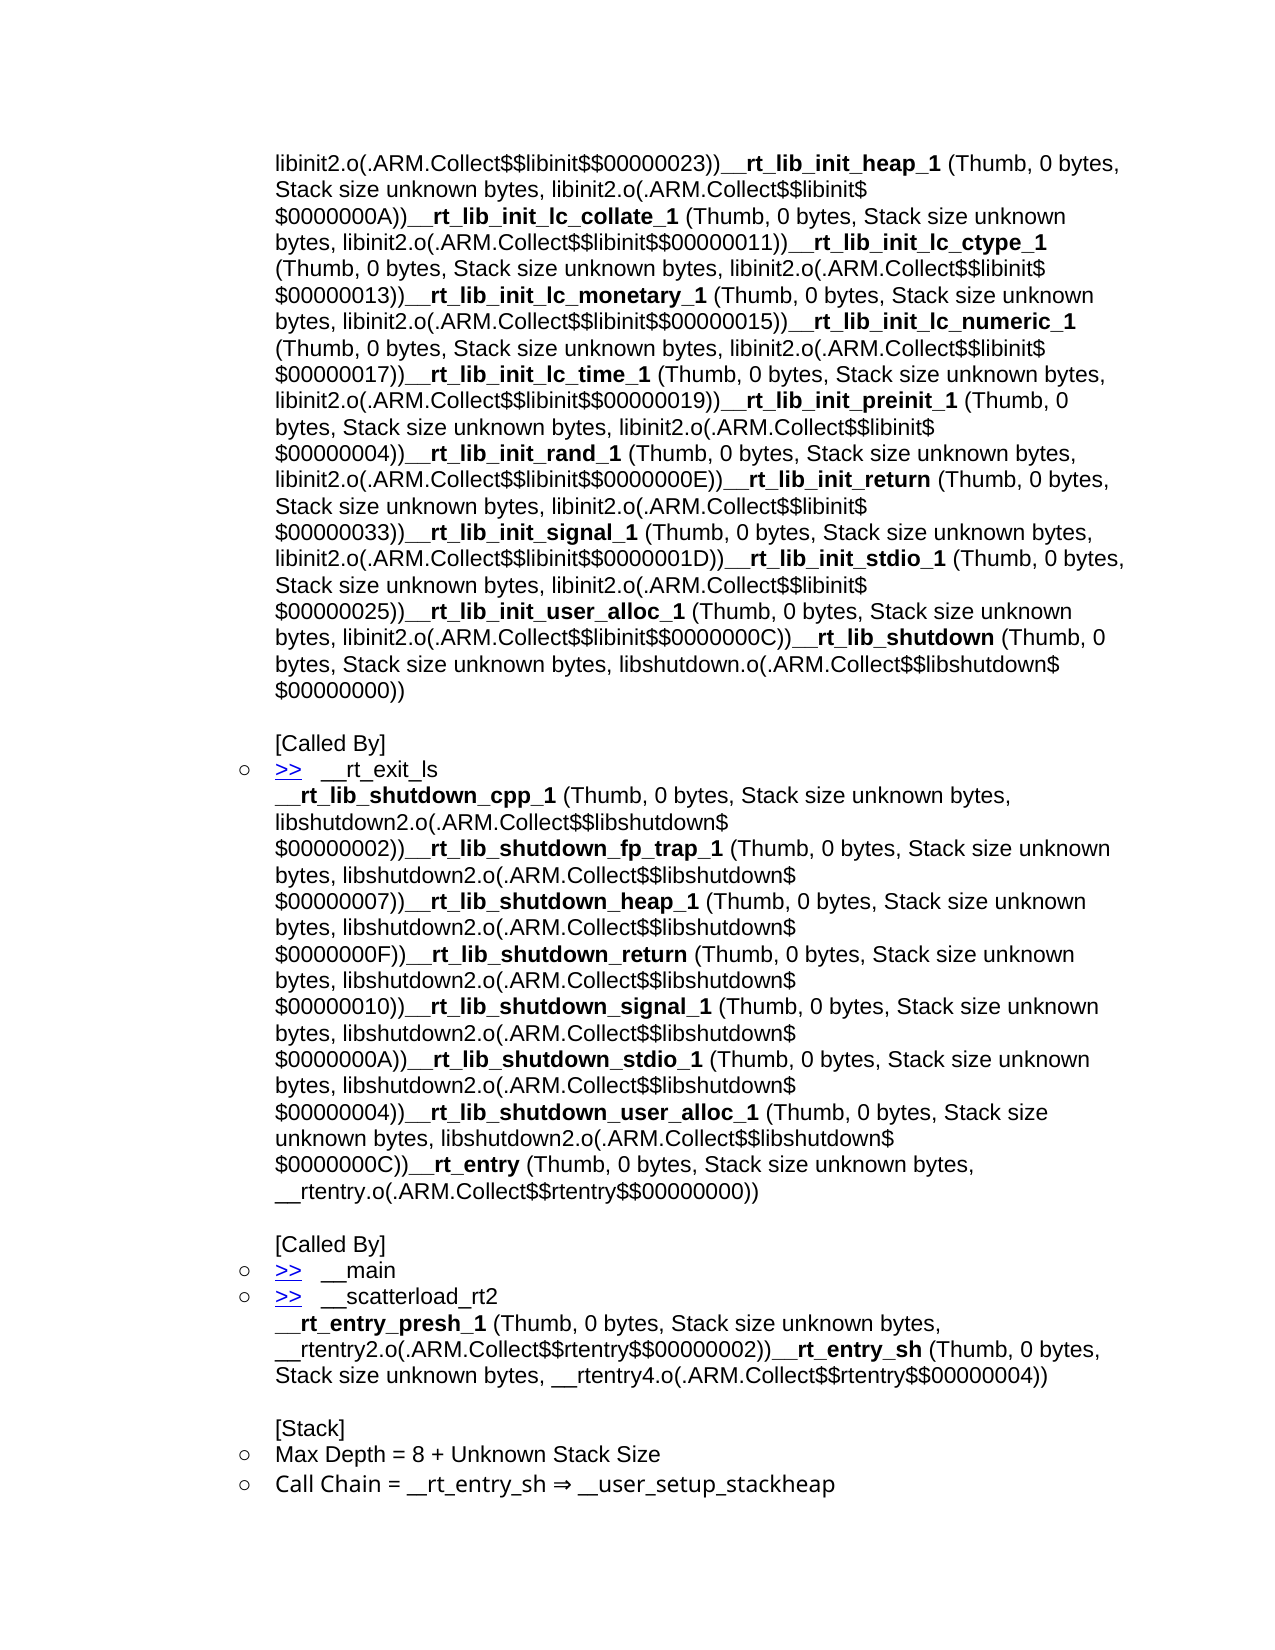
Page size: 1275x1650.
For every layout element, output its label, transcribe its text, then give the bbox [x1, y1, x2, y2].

list >> __main [237, 1257, 1125, 1283]
list Max Depth = 8 + Unknown Stack Size [237, 1441, 1125, 1468]
text __rt_lib_shutdown_cpp_1 (Thumb, 0 bytes, Stack size unknown bytes, libshutdown2.o(.ARM.Collect$$libshutdown$$00000002))__rt_lib_shutdown_fp_trap_1 (Thumb, 0 bytes, Stack size unknown bytes, libshutdown2.o(.ARM.Collect$$libshutdown$$00000007))__rt_lib_shutdown_heap_1 (Thumb, 0 bytes, Stack size unknown bytes, libshutdown2.o(.ARM.Collect$$libshutdown$$0000000F))__rt_lib_shutdown_return (Thumb, 0 bytes, Stack size unknown bytes, libshutdown2.o(.ARM.Collect$$libshutdown$$00000010))__rt_lib_shutdown_signal_1 (Thumb, 0 bytes, Stack size unknown bytes, libshutdown2.o(.ARM.Collect$$libshutdown$$0000000A))__rt_lib_shutdown_stdio_1 (Thumb, 0 bytes, Stack size unknown bytes, libshutdown2.o(.ARM.Collect$$libshutdown$$00000004))__rt_lib_shutdown_user_alloc_1 (Thumb, 0 bytes, Stack size unknown bytes, libshutdown2.o(.ARM.Collect$$libshutdown$$0000000C))__rt_entry (Thumb, 0 bytes, Stack size unknown bytes, __rtentry.o(.ARM.Collect$$rtentry$$00000000)) [Called By] [275, 782, 1125, 1257]
list Call Chain = __rt_entry_sh ⇒ __user_setup_stackheap [237, 1468, 1125, 1499]
text __rt_entry_presh_1 (Thumb, 0 bytes, Stack size unknown bytes, __rtentry2.o(.ARM.Collect$$rtentry$$00000002))__rt_entry_sh (Thumb, 0 bytes, Stack size unknown bytes, __rtentry4.o(.ARM.Collect$$rtentry$$00000004)) [Stack] [275, 1309, 1125, 1441]
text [275, 150, 1125, 756]
list >> __rt_exit_ls [237, 756, 1125, 782]
list >> __scatterload_rt2 [237, 1283, 1125, 1309]
